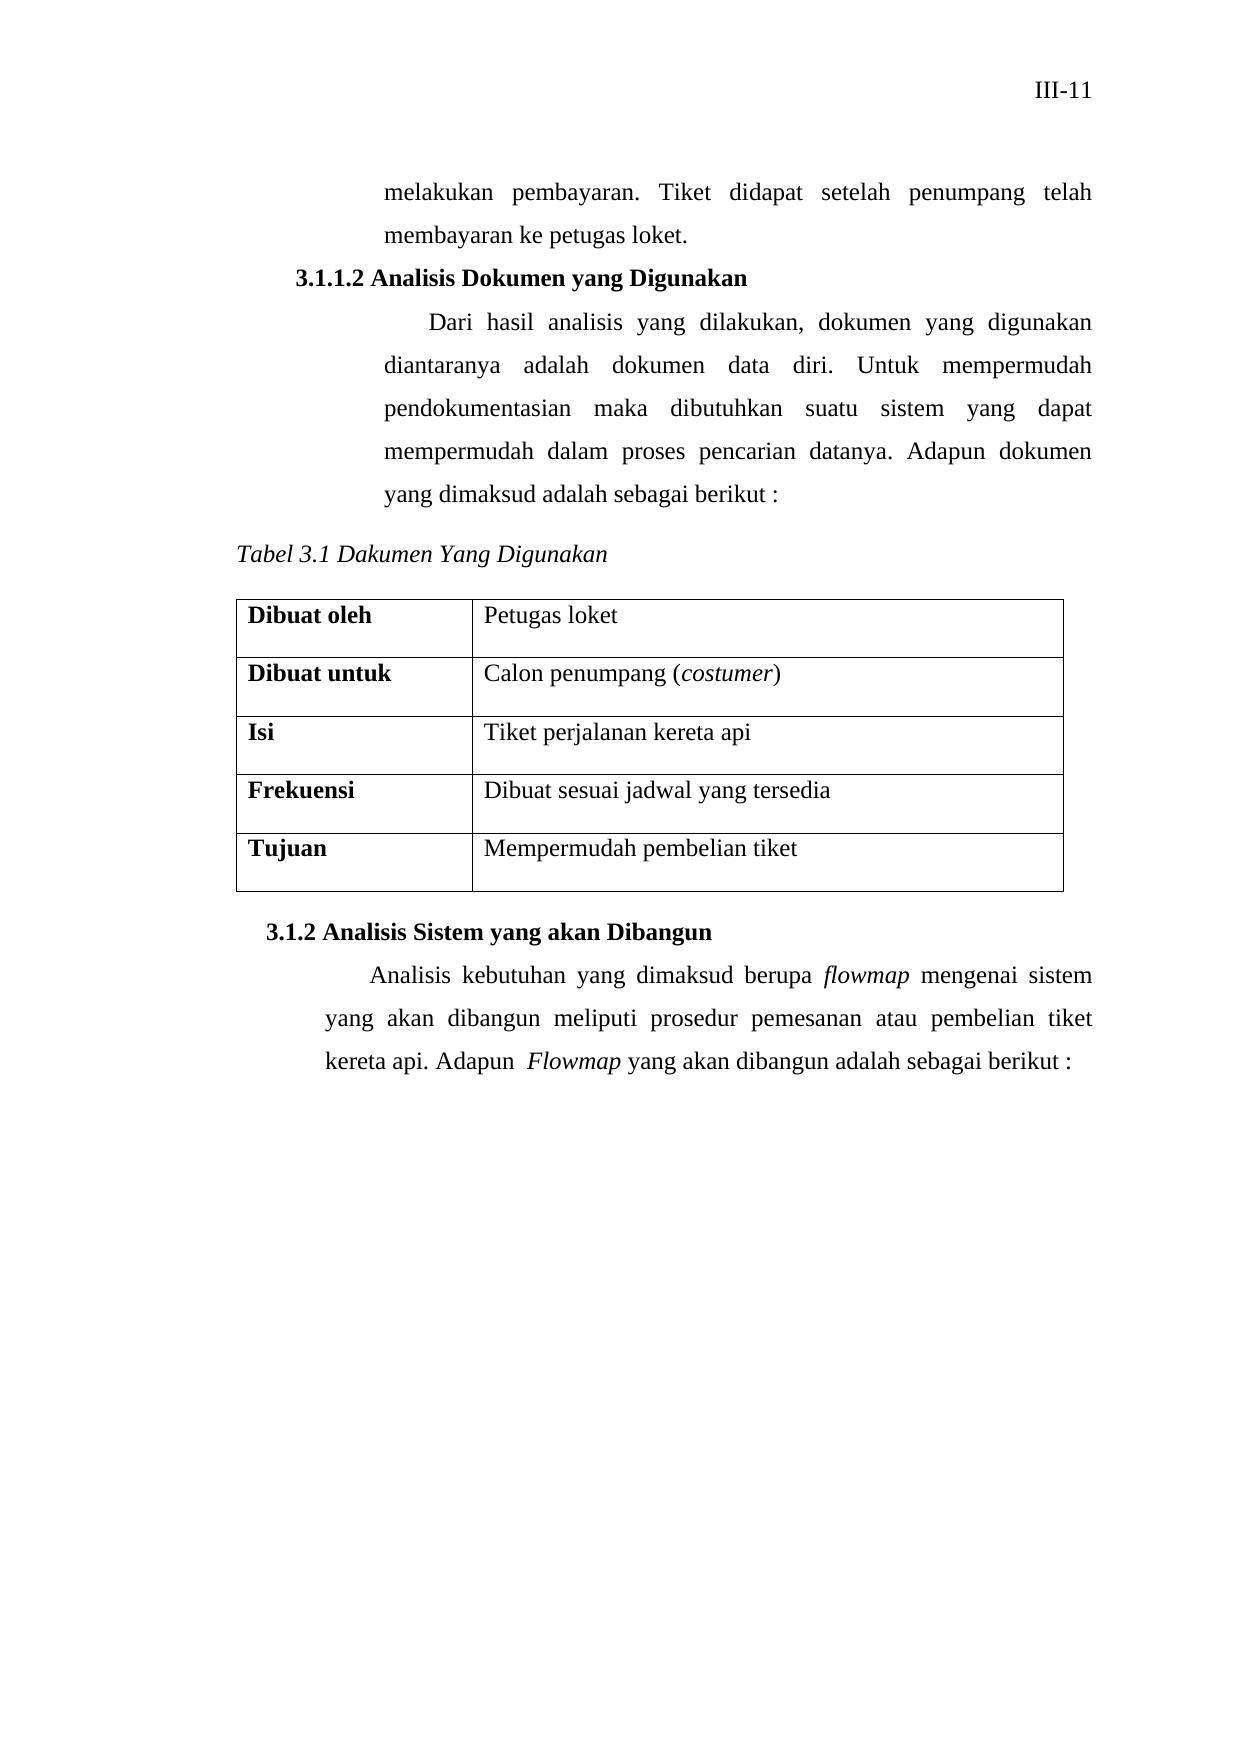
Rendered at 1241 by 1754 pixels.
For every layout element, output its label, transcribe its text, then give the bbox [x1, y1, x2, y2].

text 3.1.2 Analisis Sistem yang akan Dibangun [266, 917, 1092, 946]
text Analisis kebutuhan yang dimaksud berupa flowmap mengenai sistem yang akan dibangun meliputi prosedur pemesanan atau pembelian tiket kereta api. Adapun Flowmap yang akan dibangun adalah sebagai berikut : [325, 960, 1092, 1075]
text 3.1.1.2 Analisis Dokumen yang Digunakan [295, 263, 1092, 292]
table_cell Frekuensi [237, 775, 472, 832]
table_header Petugas loket [473, 600, 1063, 657]
text Dari hasil analisis yang dilakukan, dokumen yang digunakan diantaranya adalah dokumen data diri. Untuk mempermudah pendokumentasian maka dibutuhkan suatu sistem yang dapat mempermudah dalam proses pencarian datanya. Adapun dokumen yang dimaksud adalah sebagai berikut : [384, 307, 1092, 508]
table_header Dibuat oleh [237, 600, 472, 657]
table_cell Dibuat sesuai jadwal yang tersedia [473, 775, 1063, 832]
table_cell Calon penumpang (costumer) [473, 658, 1063, 716]
table_cell Tujuan [237, 834, 472, 891]
table_cell Dibuat untuk [237, 658, 472, 716]
text Tabel 3.1 Dakumen Yang Digunakan [236, 539, 1092, 568]
table_cell Tiket perjalanan kereta api [473, 717, 1063, 774]
text melakukan pembayaran. Tiket didapat setelah penumpang telah membayaran ke petugas loket. [384, 177, 1092, 249]
table_cell Isi [237, 717, 472, 774]
table_cell Mempermudah pembelian tiket [473, 834, 1063, 891]
